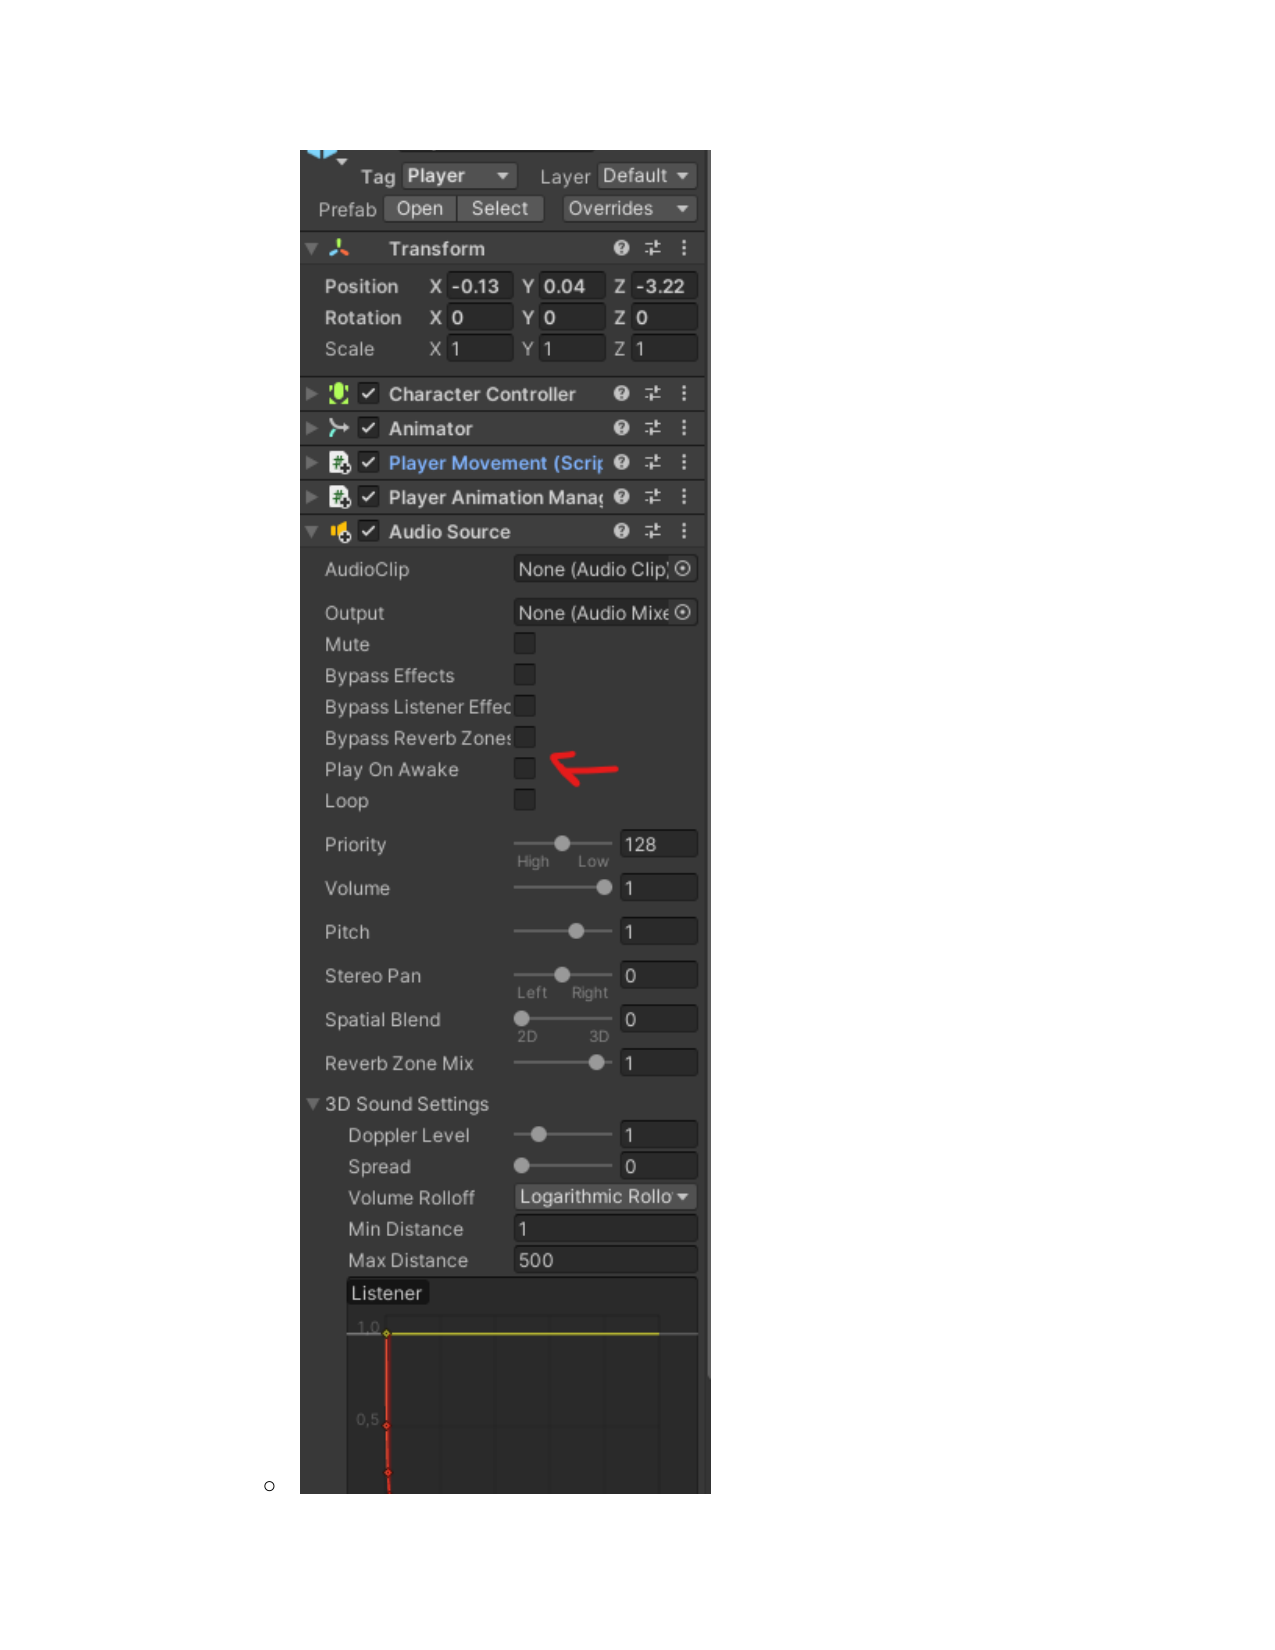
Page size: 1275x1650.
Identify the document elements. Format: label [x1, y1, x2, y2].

picture [300, 150, 711, 1494]
